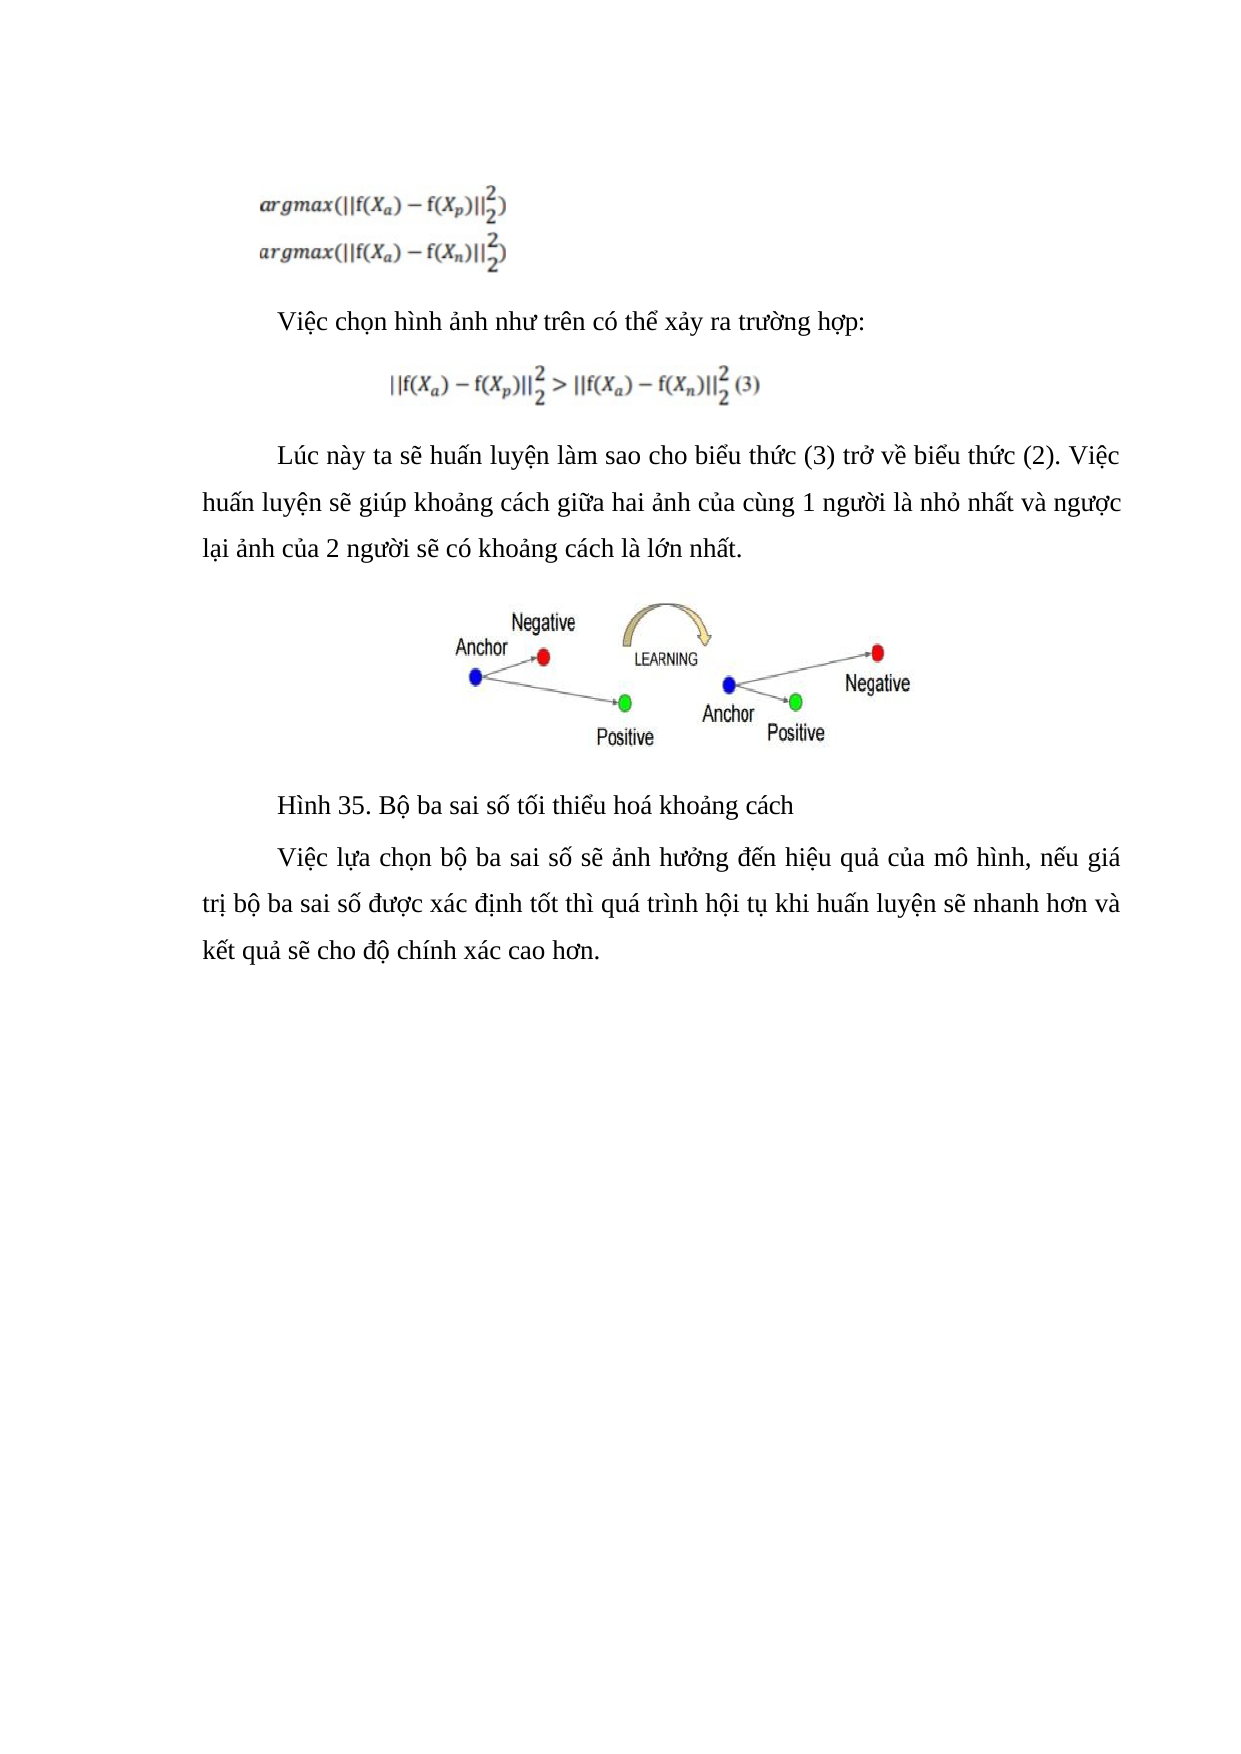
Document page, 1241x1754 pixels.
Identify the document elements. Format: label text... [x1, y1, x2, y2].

text Việc chọn hình ảnh như trên có thể xảy ra trường hợp: [202, 305, 1209, 336]
text Hình 35. Bộ ba sai số tối thiểu hoá khoảng cách [202, 789, 1209, 820]
text Lúc này ta sẽ huấn luyện làm sao cho biểu thức (3) trở về biểu thức (2). Việc huấn luyện sẽ giúp khoảng cách giữa hai ảnh của cùng 1 người là nhỏ nhất và ngược lại ảnh của 2 người sẽ có khoảng cách là lớn nhất. [202, 439, 1122, 564]
picture [446, 592, 915, 750]
text Việc lựa chọn bộ ba sai số sẽ ảnh hưởng đến hiệu quả của mô hình, nếu giá trị bộ ba sai số được xác định tốt thì quá trình hội tụ khi huấn luyện sẽ nhanh hơn và kết quả sẽ cho độ chính xác cao hơn. [202, 841, 1122, 965]
picture [259, 185, 506, 273]
picture [391, 365, 761, 406]
